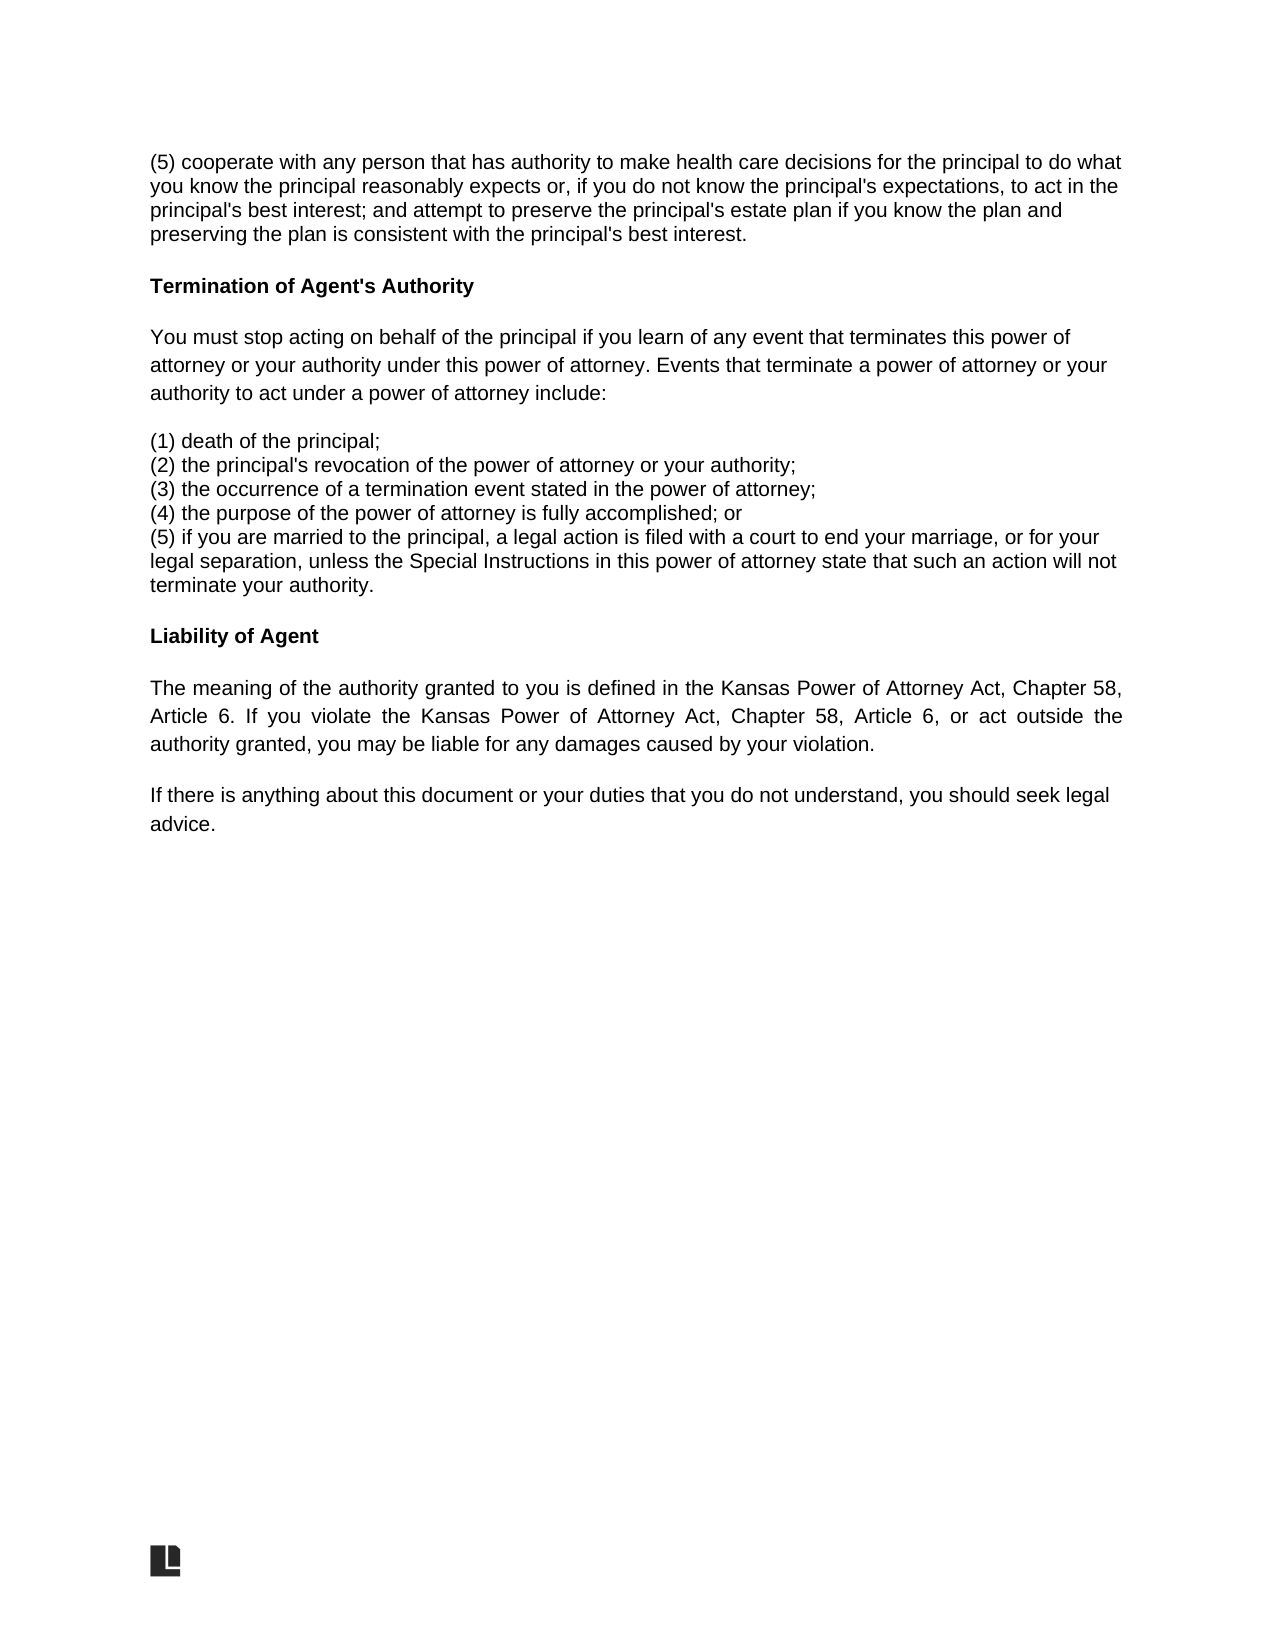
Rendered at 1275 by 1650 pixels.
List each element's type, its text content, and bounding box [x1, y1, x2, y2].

text Liability of Agent [150, 620, 1125, 648]
text Termination of Agent's Authority [150, 269, 1125, 297]
text The meaning of the authority granted to you is defined in the Kansas Power of Attorney Act, Chapter 58, Article 6. If you violate the Kansas Power of Attorney Act, Chapter 58, Article 6, or act outside the authority granted, you may be liable for any damages caused by your violation. [150, 671, 1125, 756]
text You must stop acting on behalf of the principal if you learn of any event that terminates this power of attorney or your authority under this power of attorney. Events that terminate a power of attorney or your authority to act under a power of attorney include: [150, 321, 1125, 405]
text (5) cooperate with any person that has authority to make health care decisions for the principal to do what you know the principal reasonably expects or, if you do not know the principal's expectations, to act in the principal's best interest; and attempt to preserve the principal's estate plan if you know the plan and preserving the plan is consistent with the principal's best interest. [150, 150, 1125, 246]
text If there is anything about this document or your duties that you do not understand, you should seek legal advice. [150, 779, 1125, 835]
text (1) death of the principal; [150, 429, 1125, 453]
text (2) the principal's revocation of the power of attorney or your authority; [150, 453, 1125, 477]
picture [150, 1545, 181, 1577]
text (3) the occurrence of a termination event stated in the power of attorney; [150, 477, 1125, 501]
text (5) if you are married to the principal, a legal action is filed with a court to end your marriage, or for your legal separation, unless the Special Instructions in this power of attorney state that such an action will not terminate your authority. [150, 524, 1125, 596]
text (4) the purpose of the power of attorney is fully accomplished; or [150, 501, 1125, 524]
